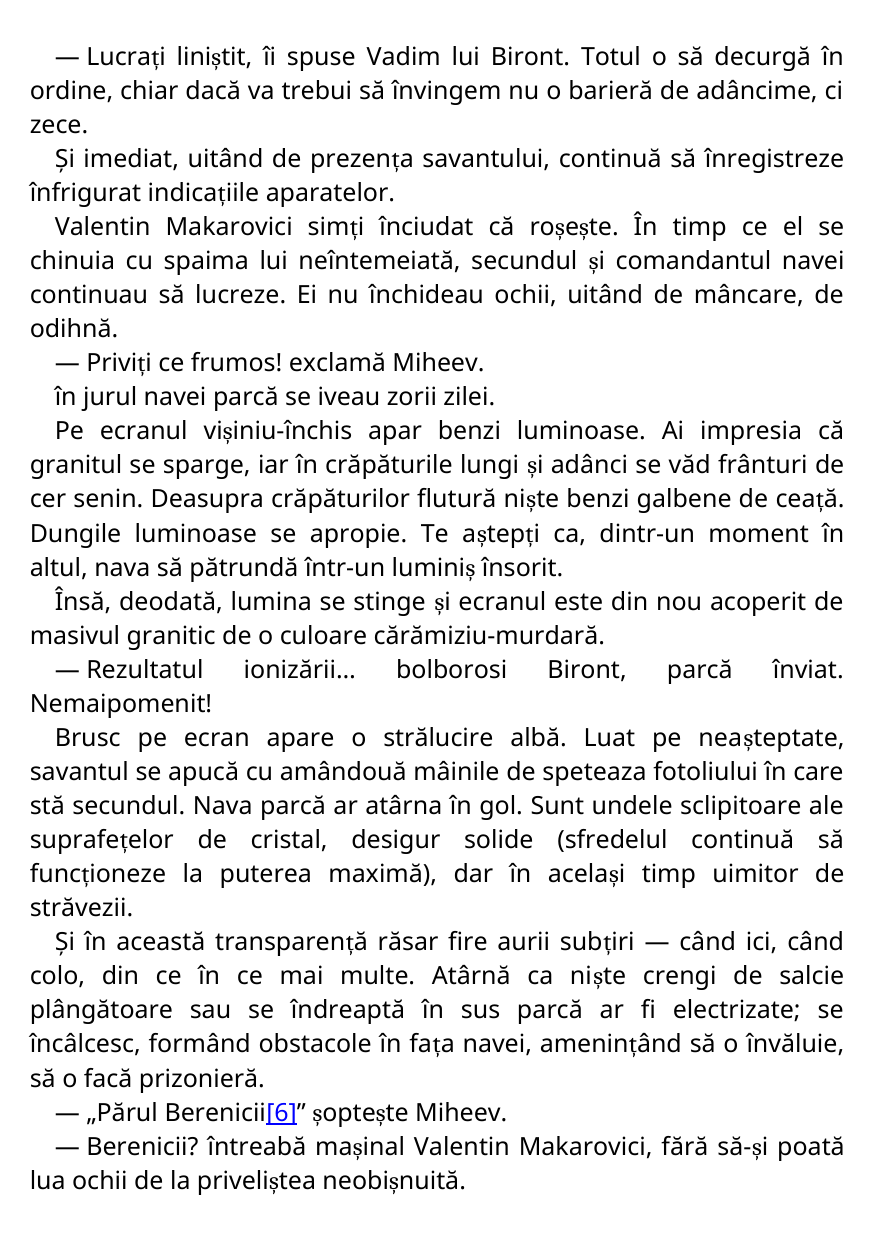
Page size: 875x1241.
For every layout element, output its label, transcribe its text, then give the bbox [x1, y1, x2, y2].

text ― Berenicii? întreabă mașinal Valentin Makarovici, fără să-și poată lua ochii de la priveliștea neobișnuită. [29, 1128, 844, 1196]
text ― „Părul Berenicii[6]” șoptește Miheev. [29, 1094, 844, 1128]
text în jurul navei parcă se iveau zorii zilei. [29, 379, 844, 413]
text Și imediat, uitând de prezența savantului, continuă să înregistreze înfrigurat indicațiile aparatelor. [29, 141, 844, 209]
text Însă, deodată, lumina se stinge și ecranul este din nou acoperit de masivul granitic de o culoare cărămiziu-murdară. [29, 583, 844, 651]
text Pe ecranul vișiniu-închis apar benzi luminoase. Ai impresia că granitul se sparge, iar în crăpăturile lungi și adânci se văd frânturi de cer senin. Deasupra crăpăturilor flutură niște benzi galbene de ceață. Dungile luminoase se apropie. Te aștepți ca, dintr-un moment în altul, nava să pătrundă într-un luminiș însorit. [29, 413, 844, 583]
text ― Priviți ce frumos! exclamă Miheev. [29, 345, 844, 379]
text Și în această transparență răsar fire aurii subțiri ― când ici, când colo, din ce în ce mai multe. Atârnă ca niște crengi de salcie plângătoare sau se îndreaptă în sus parcă ar fi electrizate; se încâlcesc, formând obstacole în fața navei, amenințând să o învăluie, să o facă prizonieră. [29, 924, 844, 1094]
text ― Lucrați liniștit, îi spuse Vadim lui Biront. Totul o să decurgă în ordine, chiar dacă va trebui să învingem nu o barieră de adâncime, ci zece. [29, 38, 844, 141]
text Brusc pe ecran apare o strălucire albă. Luat pe neașteptate, savantul se apucă cu amândouă mâinile de speteaza fotoliului în care stă secundul. Nava parcă ar atârna în gol. Sunt undele sclipitoare ale suprafețelor de cristal, desigur solide (sfredelul continuă să funcționeze la puterea maximă), dar în același timp uimitor de străvezii. [29, 719, 844, 924]
text Valentin Makarovici simți înciudat că roșește. În timp ce el se chinuia cu spaima lui neîntemeiată, secundul și comandantul navei continuau să lucreze. Ei nu închideau ochii, uitând de mâncare, de odihnă. [29, 209, 844, 345]
text ― Rezultatul ionizării… bolborosi Biront, parcă înviat. Nemaipomenit! [29, 651, 844, 719]
